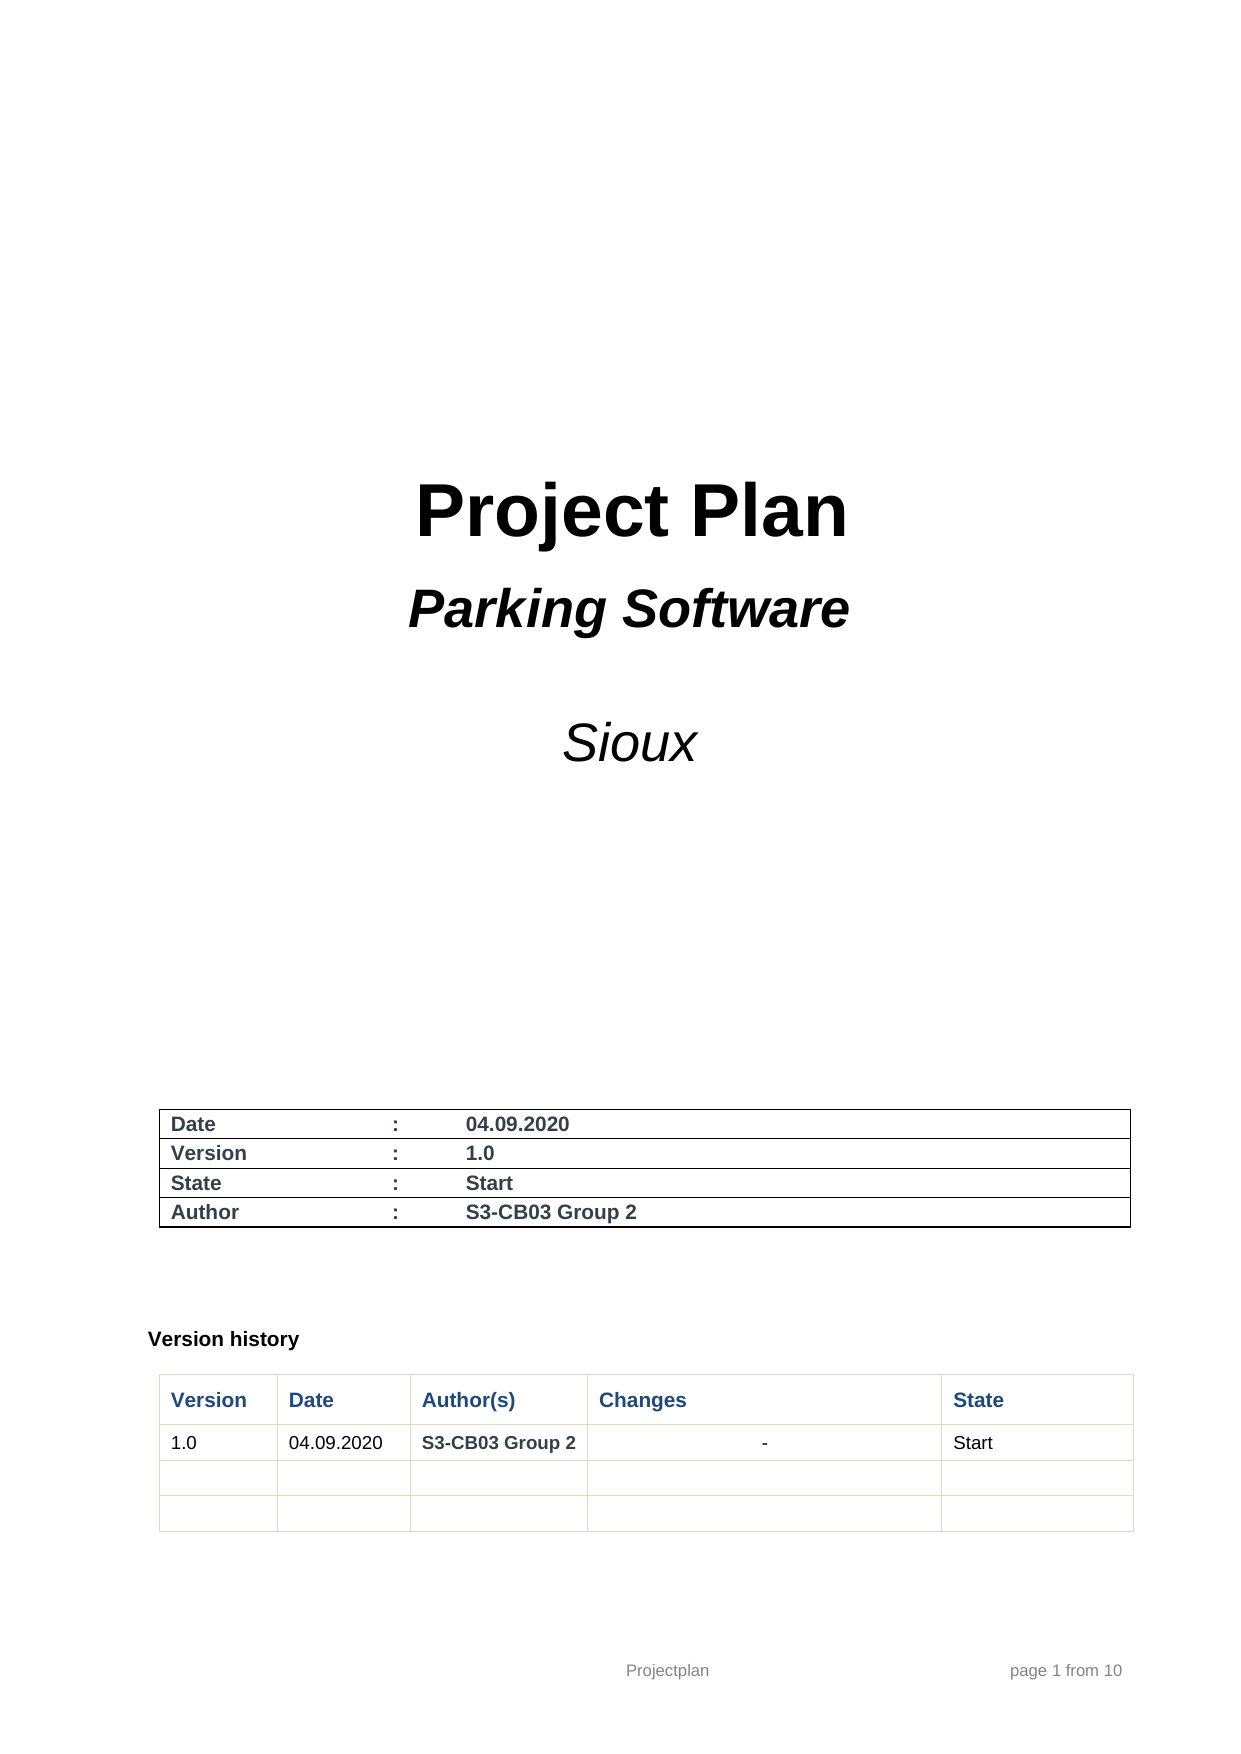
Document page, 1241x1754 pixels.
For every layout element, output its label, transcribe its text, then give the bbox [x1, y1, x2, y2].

table_cell [942, 1496, 1133, 1531]
table_cell S3-CB03 Group 2 [411, 1425, 587, 1460]
table_cell 1.0 [160, 1425, 277, 1460]
table_cell Version : 1.0 [160, 1139, 1130, 1167]
text Project Plan [148, 466, 1117, 553]
table_cell 04.09.2020 [278, 1425, 410, 1460]
table_cell [278, 1496, 410, 1531]
table_cell State : Start [160, 1169, 1130, 1197]
table_header Date [278, 1375, 410, 1424]
table_header Changes [588, 1375, 941, 1424]
table_cell [588, 1461, 941, 1495]
table_header State [942, 1375, 1133, 1424]
table_cell [942, 1461, 1133, 1495]
table_cell [411, 1461, 587, 1495]
table_cell [588, 1496, 941, 1531]
text Parking Software [148, 577, 1117, 639]
table_cell [160, 1461, 277, 1495]
table_header Author(s) [411, 1375, 587, 1424]
table_cell [160, 1496, 277, 1531]
table_cell [278, 1461, 410, 1495]
subtitle Version history [148, 1326, 1117, 1350]
table_cell - [588, 1425, 941, 1460]
table_cell Author : S3-CB03 Group 2 [160, 1198, 1130, 1226]
table_cell [411, 1496, 587, 1531]
text Sioux [148, 711, 1117, 773]
table_header Version [160, 1375, 277, 1424]
table_cell Start [942, 1425, 1133, 1460]
table_header Date : 04.09.2020 [160, 1110, 1130, 1138]
